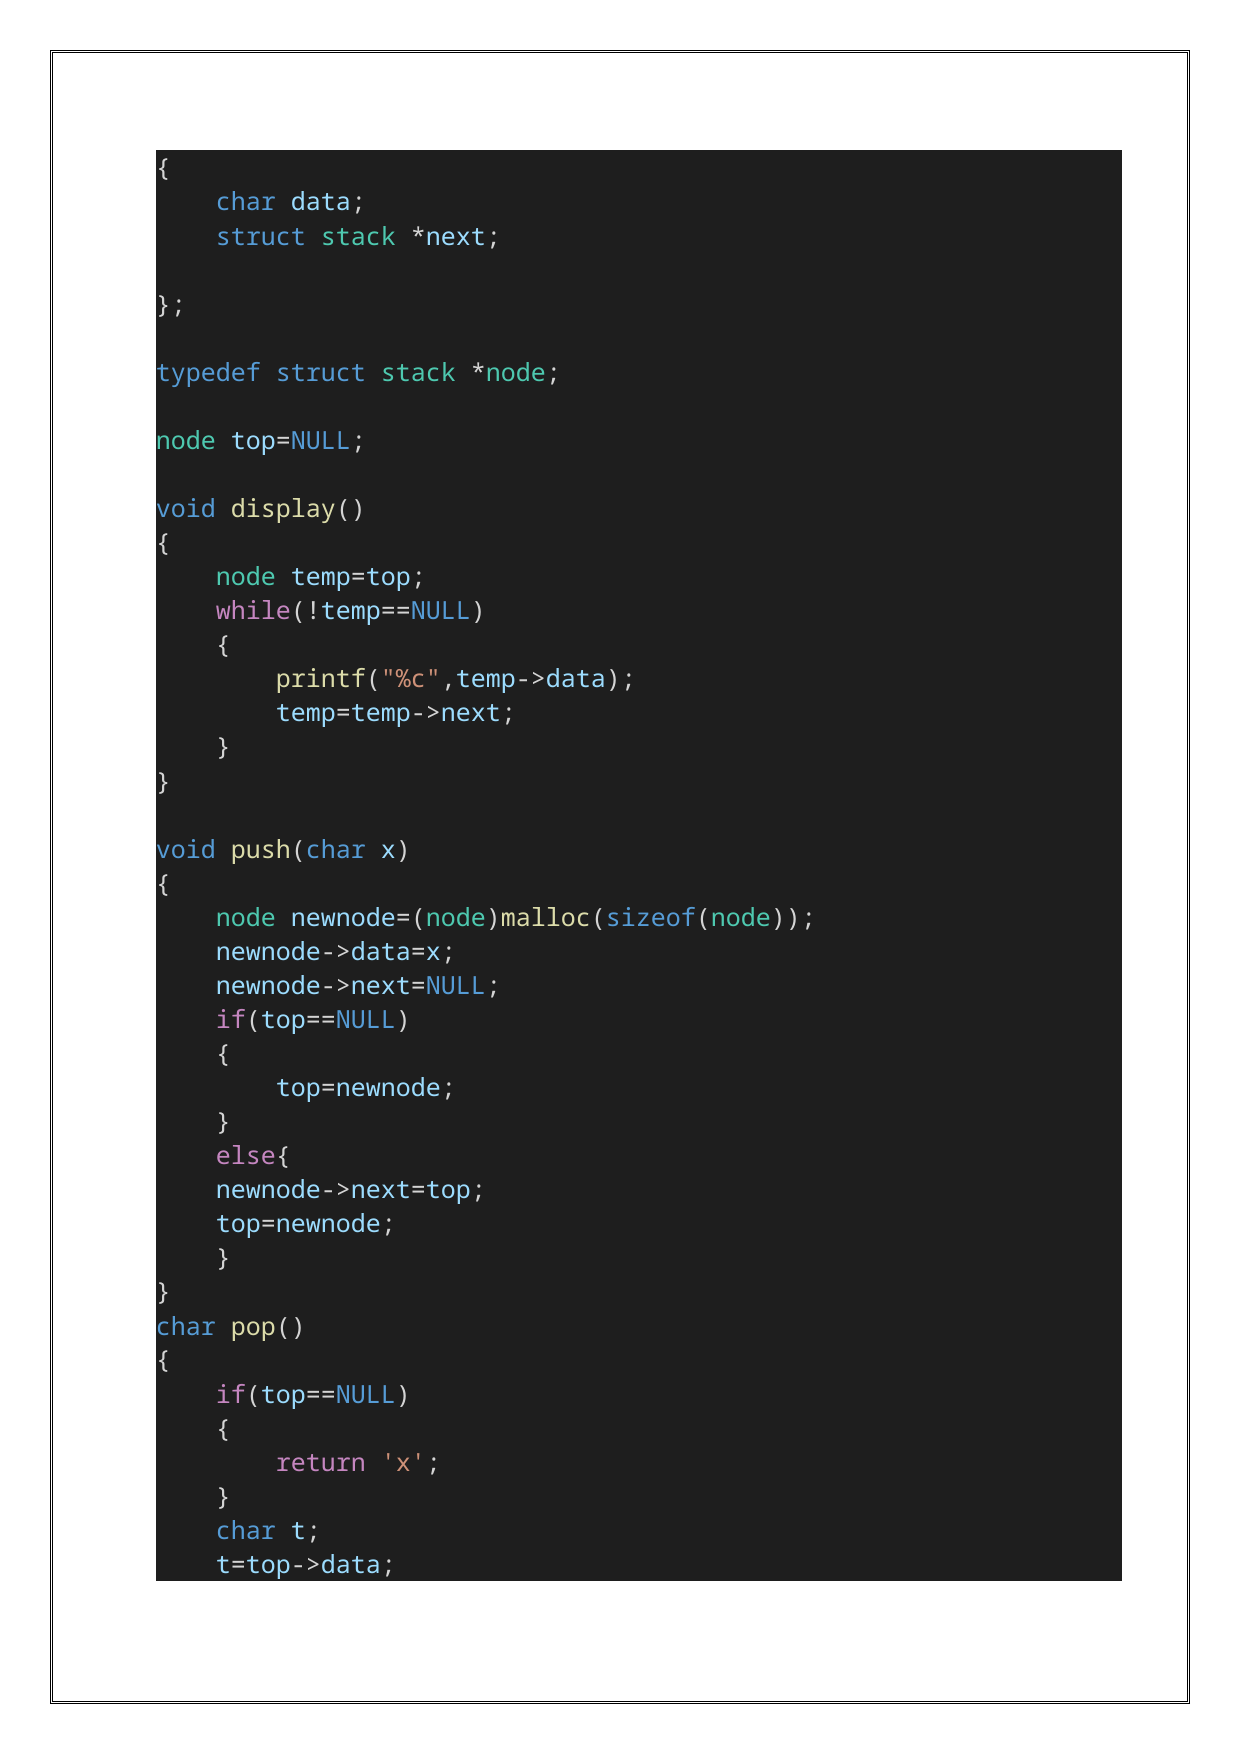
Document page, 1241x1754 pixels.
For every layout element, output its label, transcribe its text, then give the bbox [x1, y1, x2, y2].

text temp=temp->next; [156, 695, 1122, 729]
text return 'x'; [156, 1444, 1122, 1478]
text { [156, 865, 1122, 899]
text { [156, 525, 1122, 559]
text } [156, 1274, 1122, 1308]
text top=newnode; [156, 1070, 1122, 1104]
text char t; [156, 1512, 1122, 1547]
text if(top==NULL) [156, 1002, 1122, 1036]
text typedef struct stack *node; [156, 354, 1122, 388]
text { [156, 1342, 1122, 1376]
text t=top->data; [156, 1547, 1122, 1581]
text void push(char x) [156, 831, 1122, 865]
text else{ [156, 1138, 1122, 1172]
text newnode->data=x; [156, 933, 1122, 967]
text while(!temp==NULL) [156, 593, 1122, 627]
text node temp=top; [156, 559, 1122, 593]
text void display() [156, 491, 1122, 525]
text { [156, 150, 1122, 184]
text } [156, 763, 1122, 797]
text node top=NULL; [156, 422, 1122, 457]
text }; [156, 286, 1122, 320]
text { [156, 627, 1122, 661]
text } [156, 1240, 1122, 1274]
text node newnode=(node)malloc(sizeof(node)); [156, 899, 1122, 933]
text char pop() [156, 1308, 1122, 1342]
text } [156, 1104, 1122, 1138]
text } [156, 1478, 1122, 1512]
text { [156, 1036, 1122, 1070]
text } [156, 729, 1122, 763]
text char data; [156, 184, 1122, 218]
text newnode->next=NULL; [156, 967, 1122, 1002]
text struct stack *next; [156, 218, 1122, 252]
text printf("%c",temp->data); [156, 661, 1122, 695]
text newnode->next=top; [156, 1172, 1122, 1206]
text top=newnode; [156, 1206, 1122, 1240]
text if(top==NULL) [156, 1376, 1122, 1410]
text { [156, 1410, 1122, 1444]
